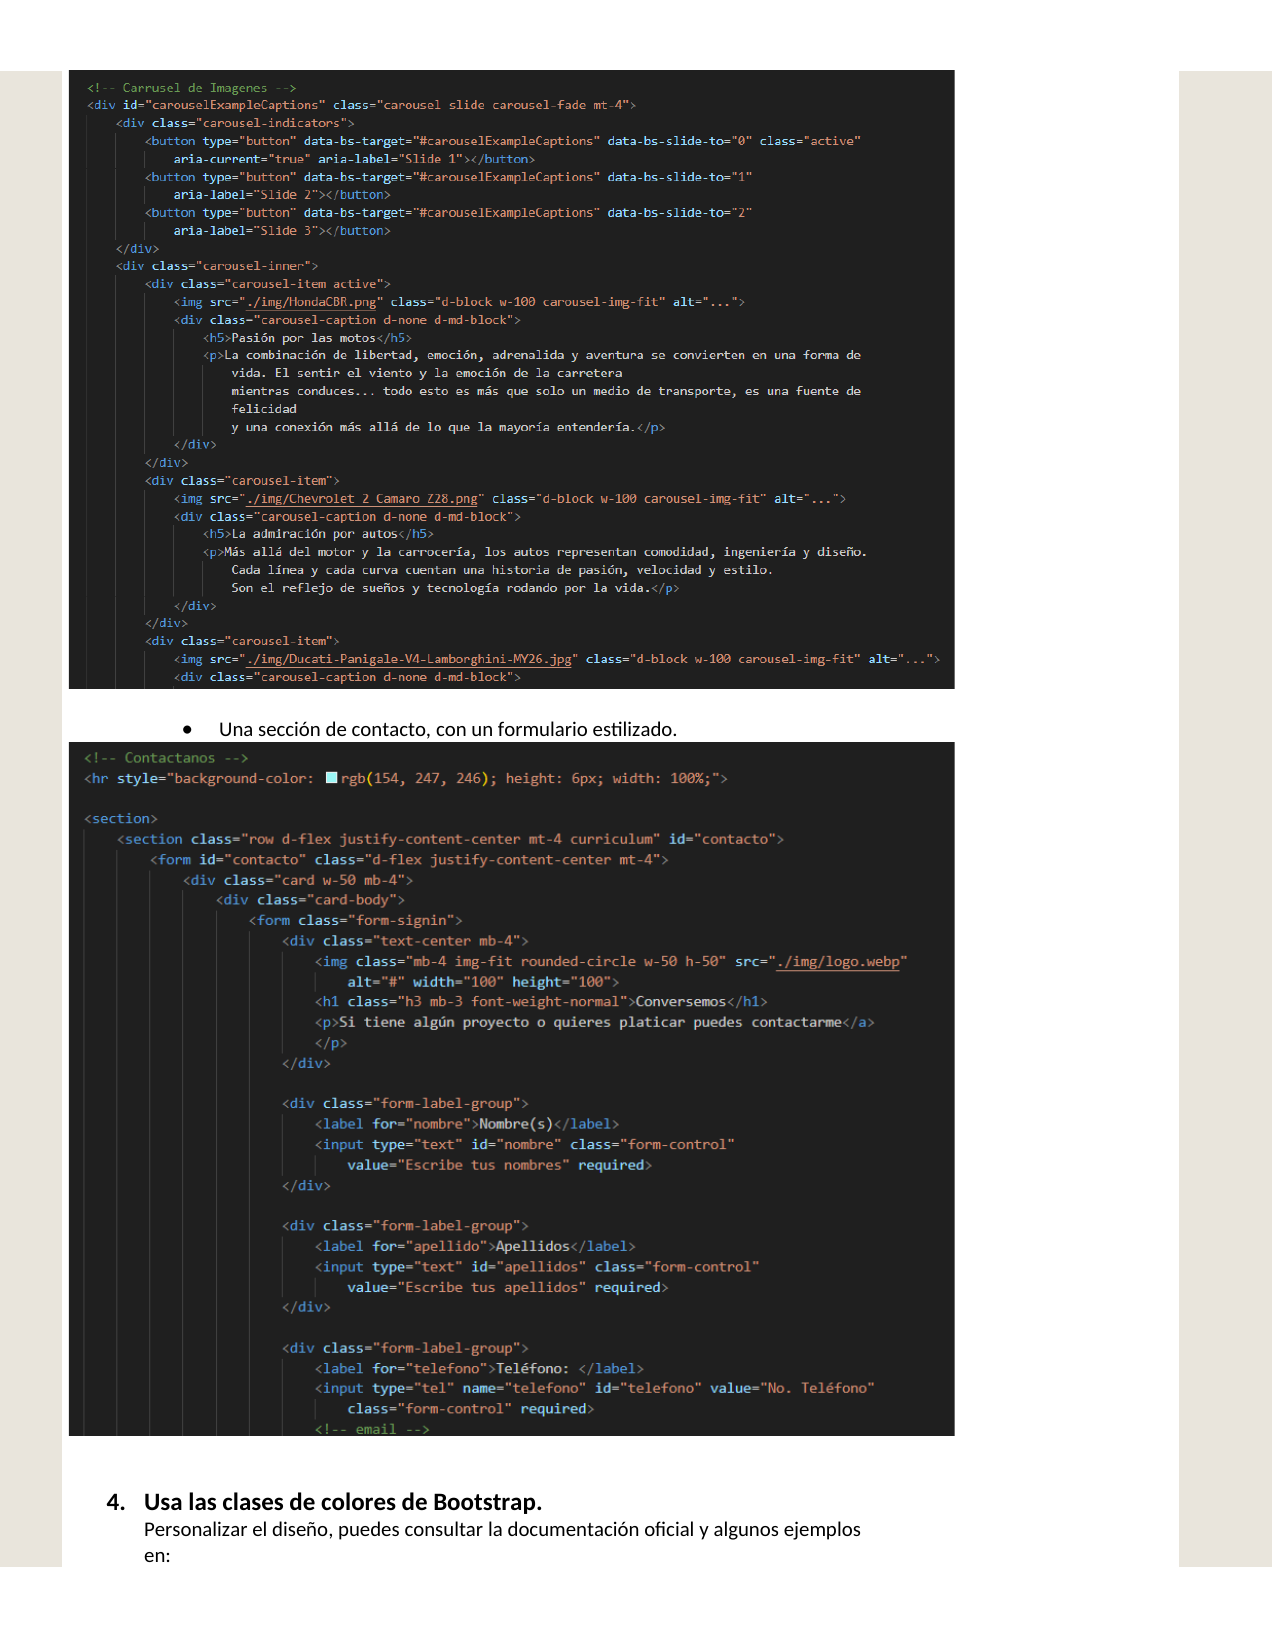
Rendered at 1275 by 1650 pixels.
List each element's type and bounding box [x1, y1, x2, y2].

table_cell [62, 71, 1178, 1567]
picture [68, 70, 955, 689]
table_cell [0, 71, 62, 1567]
table_cell [1179, 71, 1272, 1567]
picture [68, 742, 955, 1436]
